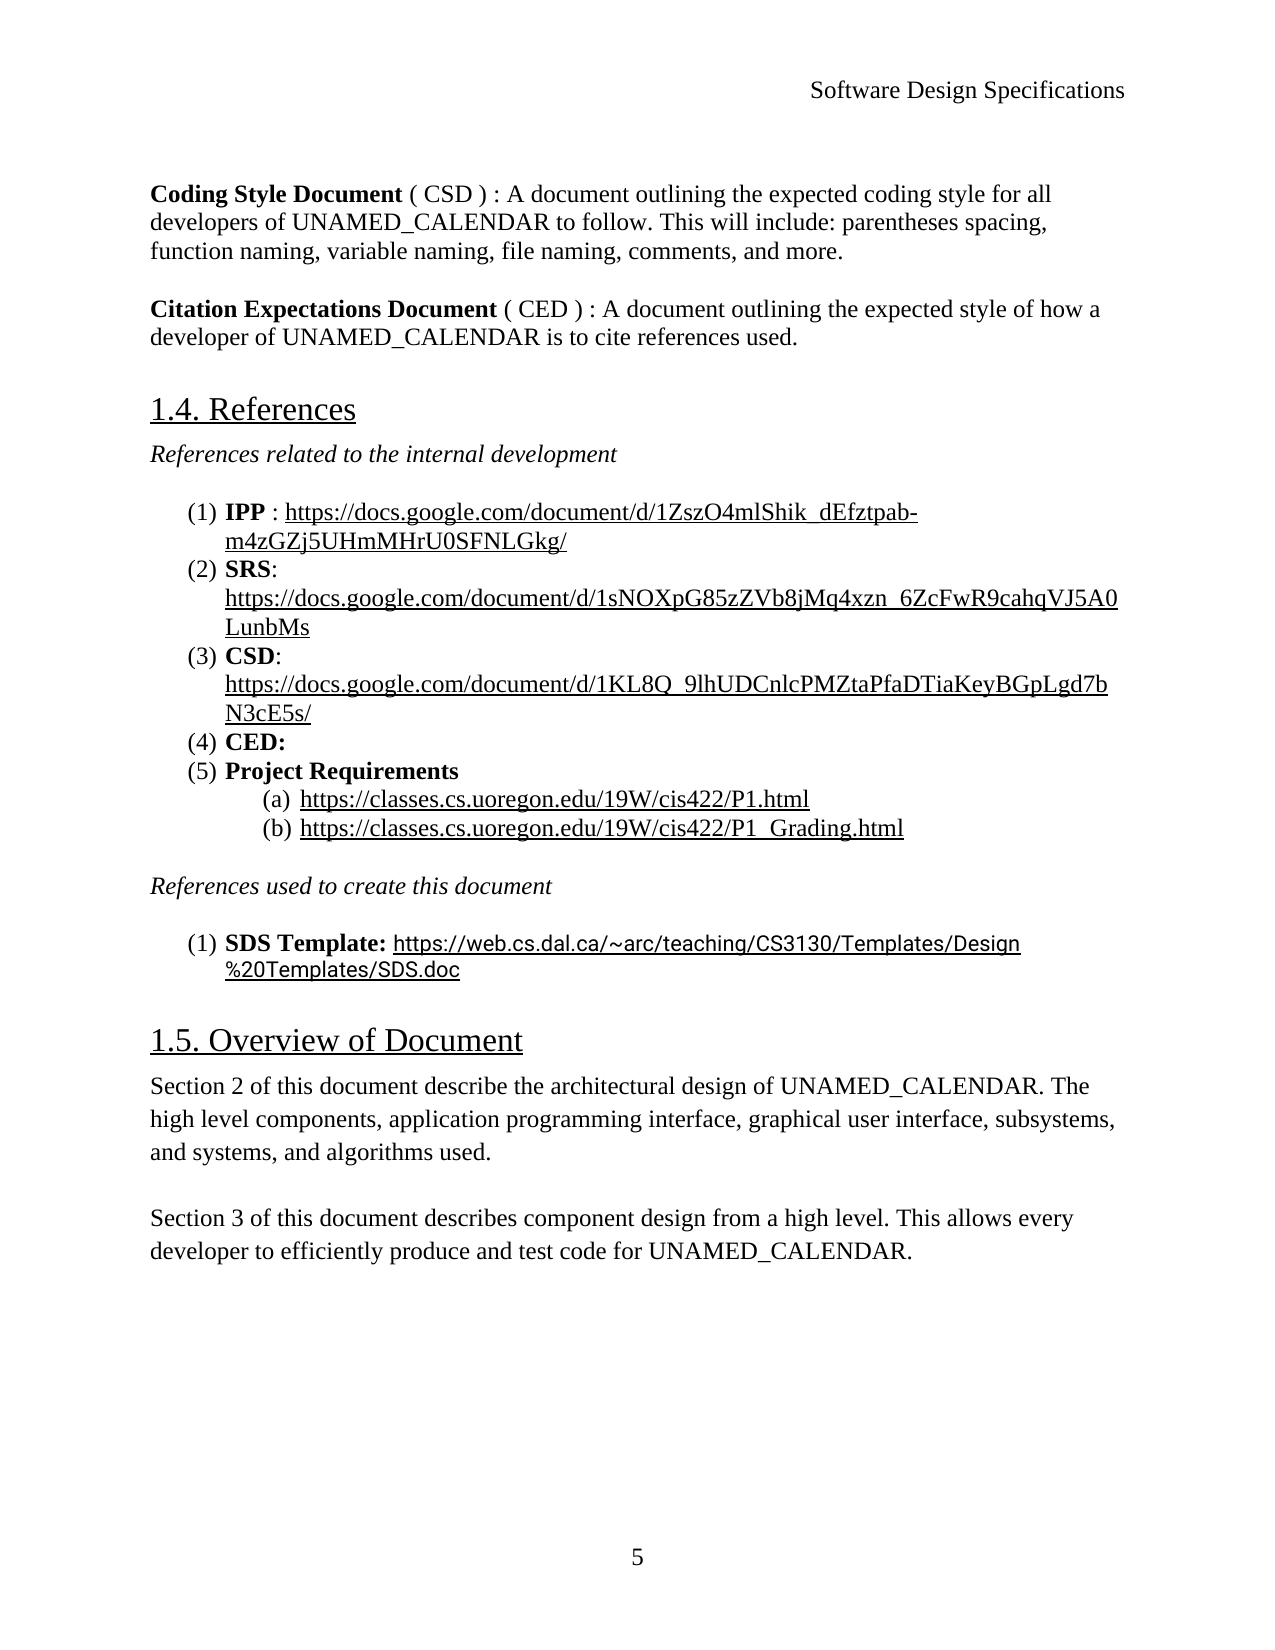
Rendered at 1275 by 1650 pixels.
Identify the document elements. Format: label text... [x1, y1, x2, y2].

list Project Requirements [187, 756, 1125, 784]
list https://classes.cs.uoregon.edu/19W/cis422/P1.html [262, 784, 1125, 813]
list CSD: https://docs.google.com/document/d/1KL8Q_9lhUDCnlcPMZtaPfaDTiaKeyBGpLgd7bN3cE5s/ [187, 641, 1125, 727]
list SDS Template: https://web.cs.dal.ca/~arc/teaching/CS3130/Templates/Design%20Templates/SDS.doc [187, 928, 1125, 983]
list CED: [187, 727, 1125, 756]
text Section 3 of this document describes component design from a high level. This allows every developer to efficiently produce and test code for UNAMED_CALENDAR. [150, 1203, 1125, 1265]
text Coding Style Document ( CSD ) : A document outlining the expected coding style for all developers of UNAMED_CALENDAR to follow. This will include: parentheses spacing, function naming, variable naming, file naming, comments, and more. [150, 179, 1125, 265]
text Section 2 of this document describe the architectural design of UNAMED_CALENDAR. The high level components, application programming interface, graphical user interface, subsystems, and systems, and algorithms used. [150, 1071, 1125, 1166]
text References related to the internal development [150, 439, 1125, 468]
text References used to create this document [150, 871, 1125, 899]
subtitle 1.5. Overview of Document [150, 1020, 1125, 1058]
text Citation Expectations Document ( CED ) : A document outlining the expected style of how a developer of UNAMED_CALENDAR is to cite references used. [150, 294, 1125, 351]
list IPP : https://docs.google.com/document/d/1ZszO4mlShik_dEfztpab-m4zGZj5UHmMHrU0SFNLGkg/ [187, 497, 1125, 554]
subtitle 1.4. References [150, 389, 1125, 427]
list https://classes.cs.uoregon.edu/19W/cis422/P1_Grading.html [262, 813, 1125, 842]
list SRS: https://docs.google.com/document/d/1sNOXpG85zZVb8jMq4xzn_6ZcFwR9cahqVJ5A0LunbMs [187, 554, 1125, 641]
